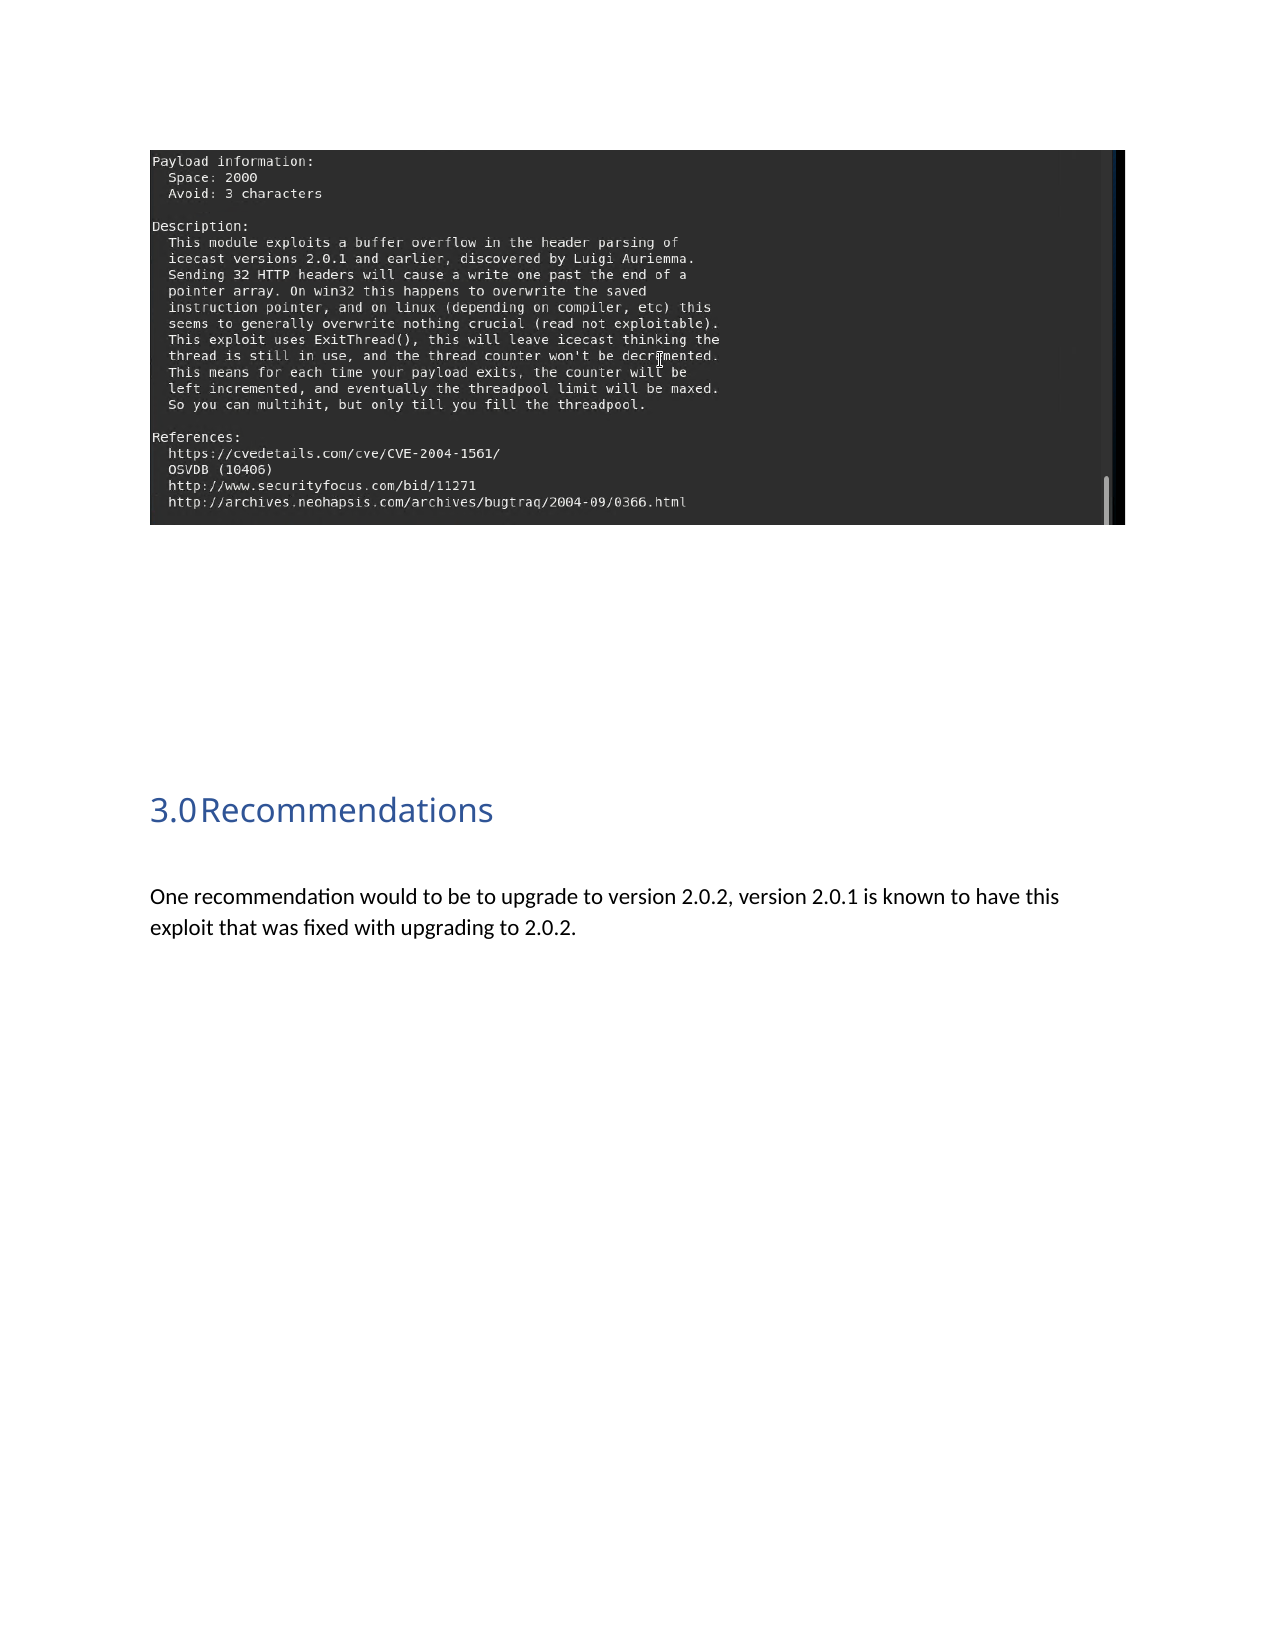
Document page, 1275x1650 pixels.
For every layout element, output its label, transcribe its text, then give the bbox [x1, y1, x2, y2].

subtitle Recommendations [150, 787, 1125, 832]
picture [150, 150, 1125, 525]
text One recommendation would to be to upgrade to version 2.0.2, version 2.0.1 is known to have this exploit that was fixed with upgrading to 2.0.2. [150, 882, 1125, 941]
